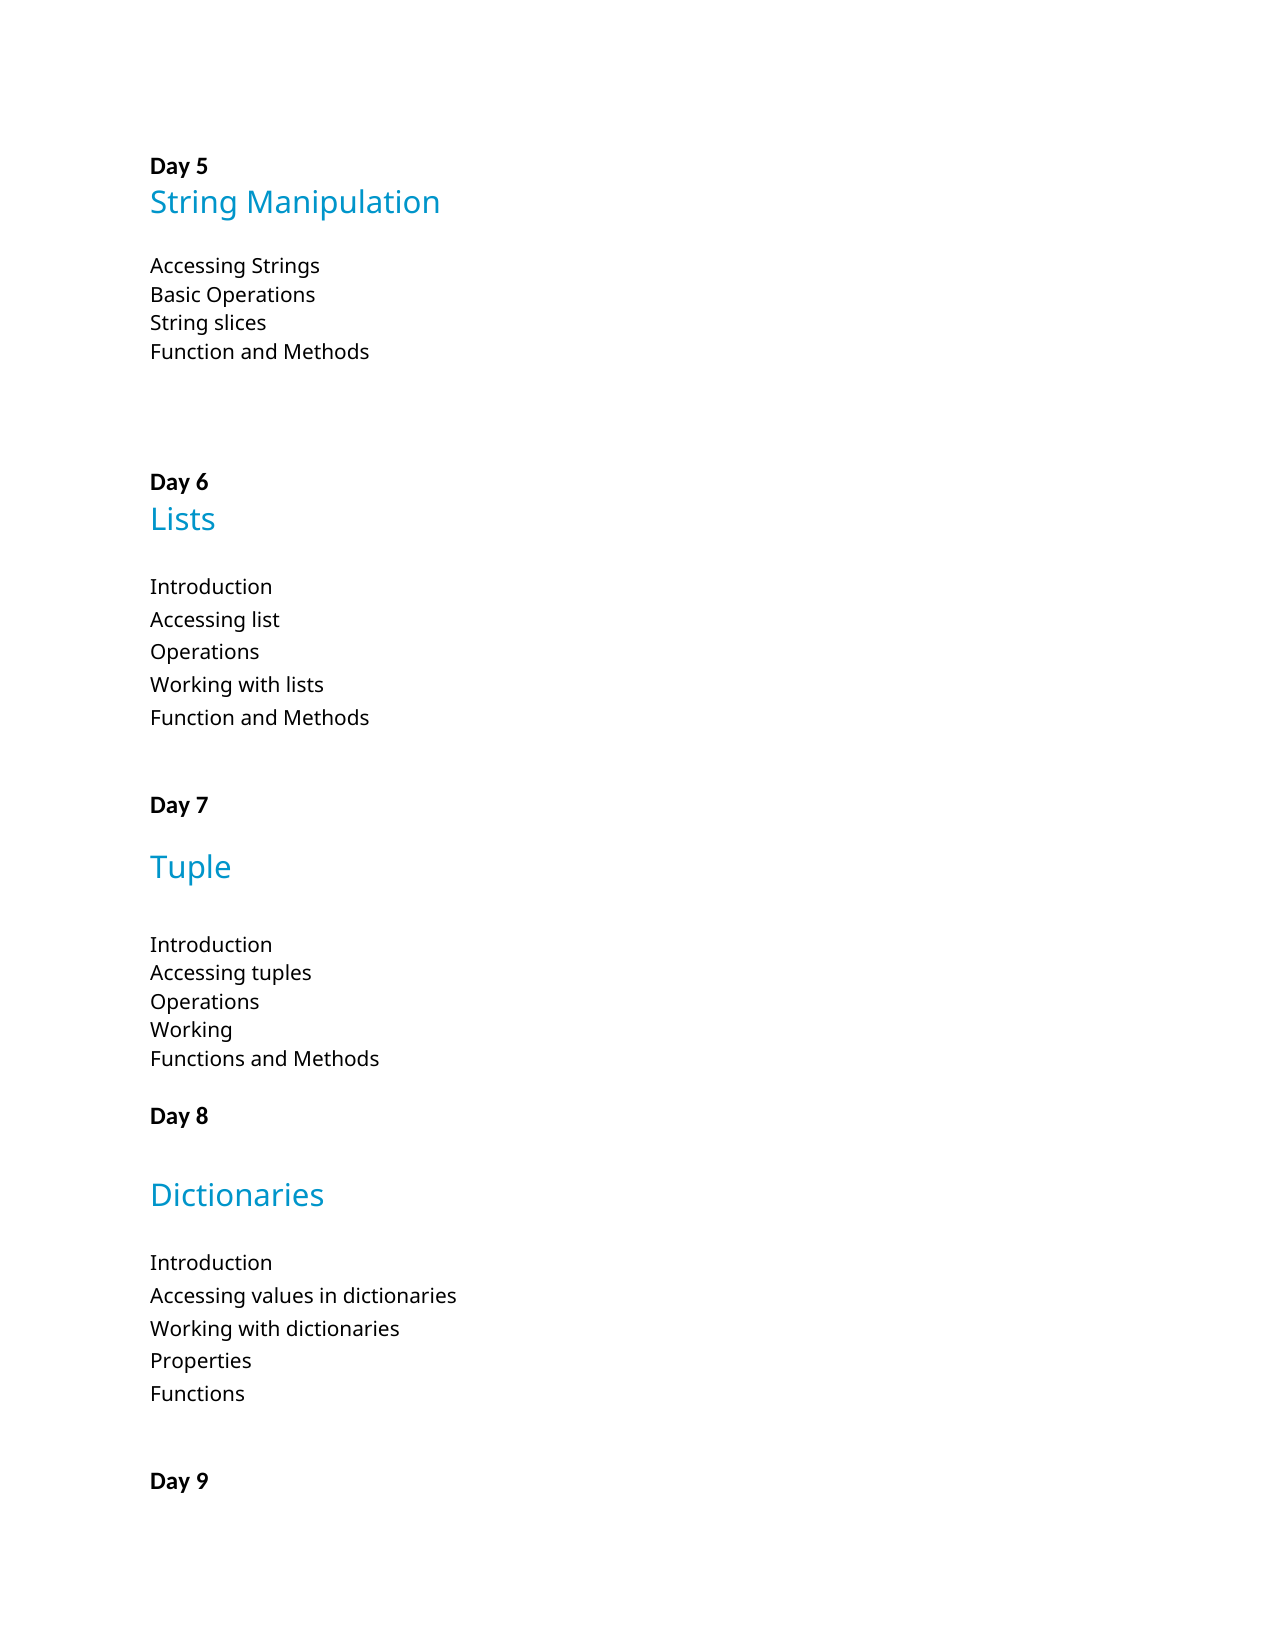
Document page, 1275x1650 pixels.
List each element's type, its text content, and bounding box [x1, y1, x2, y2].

text Introduction Accessing values in dictionaries Working with dictionaries Properties Functions [150, 1216, 1125, 1407]
text String Manipulation [150, 181, 1125, 223]
text Dictionaries [150, 1173, 1125, 1216]
text Day 6 [150, 466, 1125, 497]
text Introduction Accessing tuples Operations Working Functions and Methods [150, 930, 1125, 1100]
text Day 7 [150, 756, 1125, 819]
text Tuple [150, 845, 1125, 887]
text Day 9 [150, 1432, 1125, 1496]
text Day 5 [150, 150, 1125, 181]
text Introduction Accessing list Operations Working with lists Function and Methods [150, 539, 1125, 731]
text Lists [150, 497, 1125, 539]
text Accessing Strings Basic Operations String slices Function and Methods [150, 223, 1125, 393]
text Day 8 [150, 1100, 1125, 1131]
